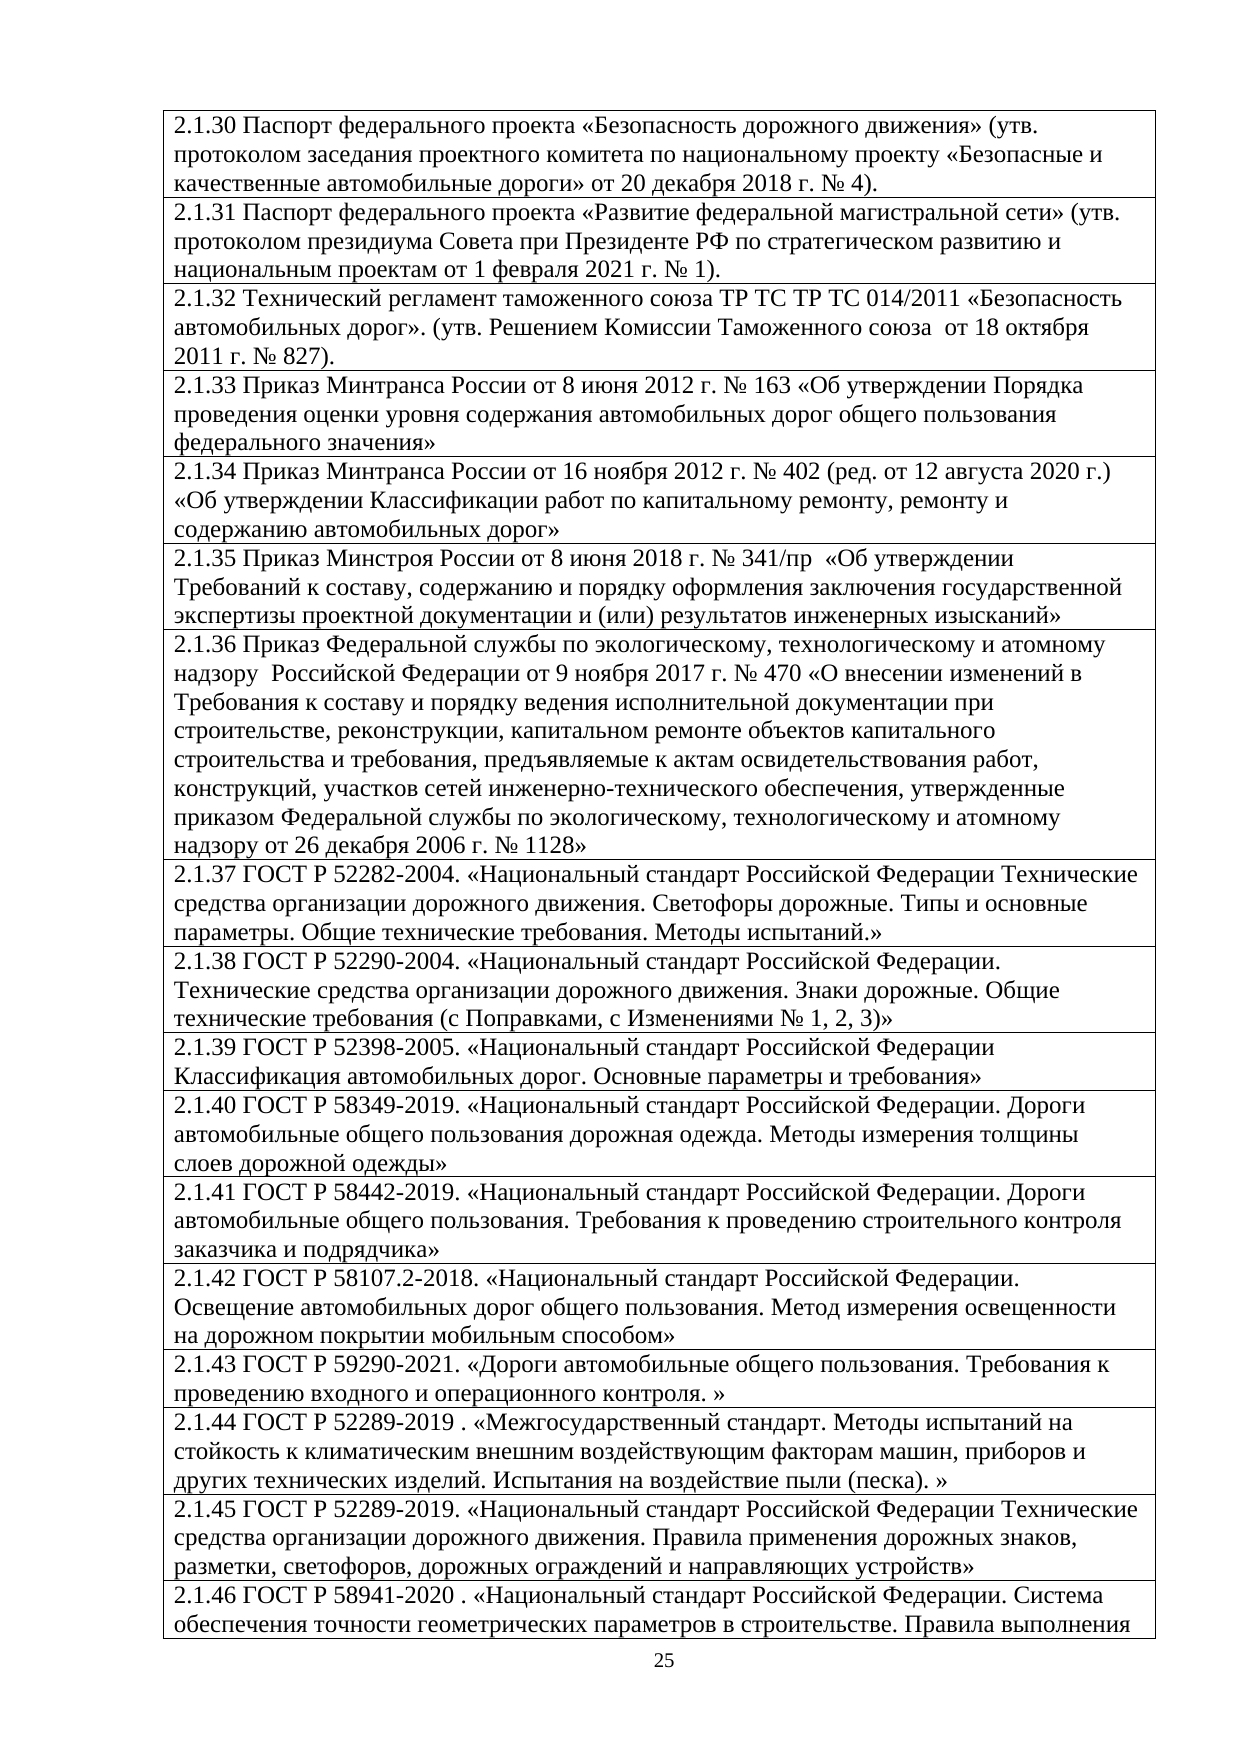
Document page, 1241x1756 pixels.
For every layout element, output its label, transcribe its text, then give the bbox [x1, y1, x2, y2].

table_cell 2.1.30 Паспорт федерального проекта «Безопасность дорожного движения» (утв. протоколом заседания проектного комитета по национальному проекту «Безопасные и качественные автомобильные дороги» от 20 декабря 2018 г. № 4). [164, 111, 1155, 197]
table_cell 2.1.43 ГОСТ Р 59290-2021. «Дороги автомобильные общего пользования. Требования к проведению входного и операционного контроля. » [164, 1350, 1155, 1407]
table_cell 2.1.37 ГОСТ Р 52282-2004. «Национальный стандарт Российской Федерации Технические средства организации дорожного движения. Светофоры дорожные. Типы и основные параметры. Общие технические требования. Методы испытаний.» [164, 860, 1155, 946]
table_cell 2.1.41 ГОСТ Р 58442-2019. «Национальный стандарт Российской Федерации. Дороги автомобильные общего пользования. Требования к проведению строительного контроля заказчика и подрядчика» [164, 1177, 1155, 1263]
table_cell 2.1.33 Приказ Минтранса России от 8 июня 2012 г. № 163 «Об утверждении Порядка проведения оценки уровня содержания автомобильных дорог общего пользования федерального значения» [164, 371, 1155, 456]
table_cell 2.1.44 ГОСТ Р 52289-2019 . «Межгосударственный стандарт. Методы испытаний на стойкость к климатическим внешним воздействующим факторам машин, приборов и других технических изделий. Испытания на воздействие пыли (песка). » [164, 1408, 1155, 1493]
table_cell 2.1.40 ГОСТ Р 58349-2019. «Национальный стандарт Российской Федерации. Дороги автомобильные общего пользования дорожная одежда. Методы измерения толщины слоев дорожной одежды» [164, 1091, 1155, 1176]
table_cell 2.1.32 Технический регламент таможенного союза ТР ТС ТР ТС 014/2011 «Безопасность автомобильных дорог». (утв. Решением Комиссии Таможенного союза от 18 октября 2011 г. № 827). [164, 284, 1155, 370]
table_cell 2.1.31 Паспорт федерального проекта «Развитие федеральной магистральной сети» (утв. протоколом президиума Совета при Президенте РФ по стратегическом развитию и национальным проектам от 1 февраля 2021 г. № 1). [164, 198, 1155, 283]
table_cell 2.1.42 ГОСТ Р 58107.2-2018. «Национальный стандарт Российской Федерации. Освещение автомобильных дорог общего пользования. Метод измерения освещенности на дорожном покрытии мобильным способом» [164, 1264, 1155, 1349]
table_cell 2.1.38 ГОСТ Р 52290-2004. «Национальный стандарт Российской Федерации. Технические средства организации дорожного движения. Знаки дорожные. Общие технические требования (с Поправками, с Изменениями № 1, 2, 3)» [164, 947, 1155, 1032]
table_cell 2.1.35 Приказ Минстроя России от 8 июня 2018 г. № 341/пр «Об утверждении Требований к составу, содержанию и порядку оформления заключения государственной экспертизы проектной документации и (или) результатов инженерных изысканий» [164, 544, 1155, 629]
table_cell 2.1.45 ГОСТ Р 52289-2019. «Национальный стандарт Российской Федерации Технические средства организации дорожного движения. Правила применения дорожных знаков, разметки, светофоров, дорожных ограждений и направляющих устройств» [164, 1495, 1155, 1580]
table_cell 2.1.39 ГОСТ Р 52398-2005. «Национальный стандарт Российской Федерации Классификация автомобильных дорог. Основные параметры и требования» [164, 1033, 1155, 1090]
table_cell 2.1.36 Приказ Федеральной службы по экологическому, технологическому и атомному надзору Российской Федерации от 9 ноября 2017 г. № 470 «О внесении изменений в Требования к составу и порядку ведения исполнительной документации при строительстве, реконструкции, капитальном ремонте объектов капитального строительства и требования, предъявляемые к актам освидетельствования работ, конструкций, участков сетей инженерно-технического обеспечения, утвержденные приказом Федеральной службы по экологическому, технологическому и атомному надзору от 26 декабря 2006 г. № 1128» [164, 630, 1155, 859]
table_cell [164, 1581, 1155, 1638]
table_cell 2.1.34 Приказ Минтранса России от 16 ноября 2012 г. № 402 (ред. от 12 августа 2020 г.) «Об утверждении Классификации работ по капитальному ремонту, ремонту и содержанию автомобильных дорог» [164, 457, 1155, 543]
